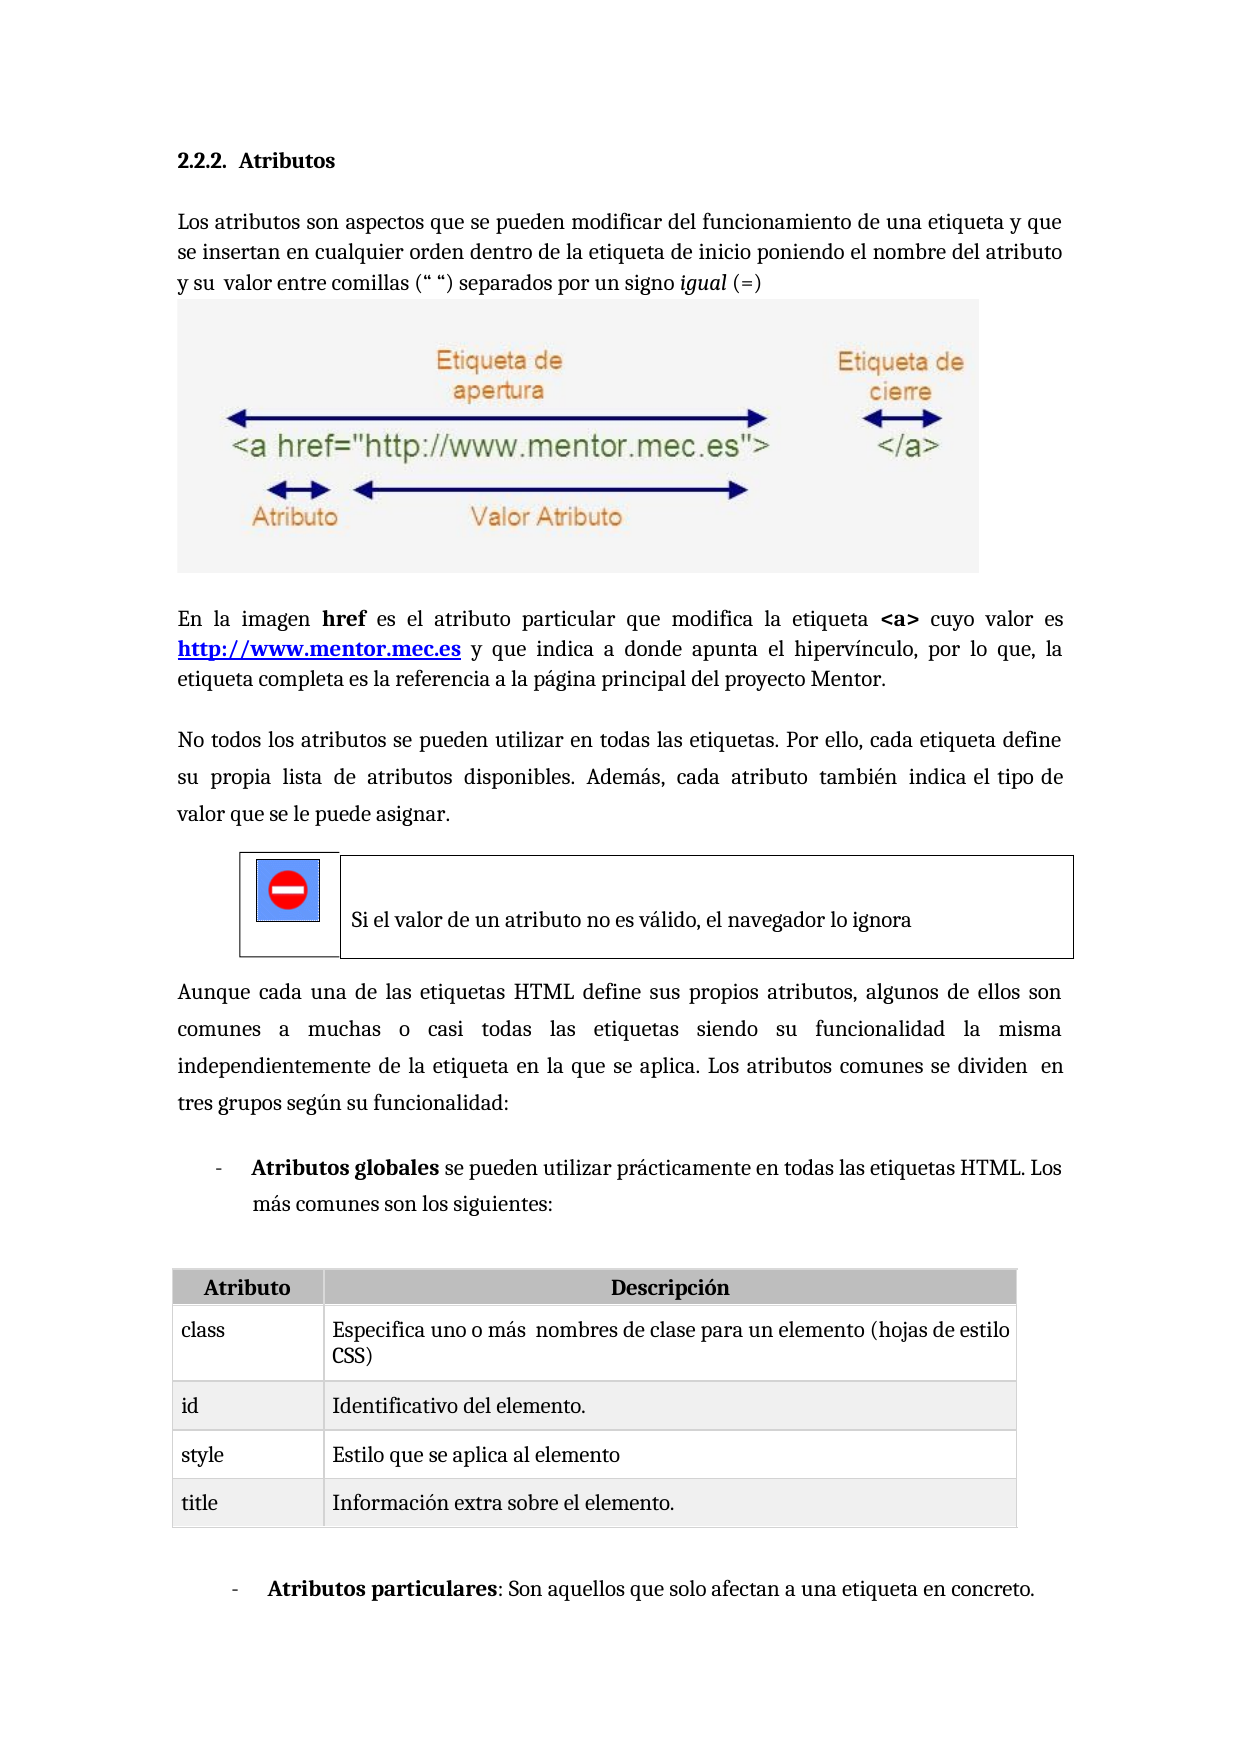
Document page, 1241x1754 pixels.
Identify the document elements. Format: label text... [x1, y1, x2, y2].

table_cell Estilo que se aplica al elemento [325, 1431, 1016, 1478]
table_cell Especifica uno o más nombres de clase para un elemento (hojas de estilo CSS) [325, 1306, 1016, 1380]
text - Atributos globales se pueden utilizar prácticamente en todas las etiquetas HTML. Los más comunes son los siguientes: [215, 1154, 1063, 1217]
text En la imagen href es el atributo particular que modifica la etiqueta <a> cuyo valor es http://www.mentor.mec.es y que indica a donde apunta el hipervínculo, por lo que, la etiqueta completa es la referencia a la página principal del proyecto Mentor. [177, 606, 1064, 692]
table_header Atributo [173, 1270, 323, 1304]
table_cell title [173, 1479, 323, 1526]
table_header Descripción [325, 1270, 1016, 1304]
table_cell Identificativo del elemento. [325, 1382, 1016, 1429]
text - Atributos particulares: Son aquellos que solo afectan a una etiqueta en concreto. [69, 1576, 1197, 1602]
picture [177, 299, 979, 573]
text Aunque cada una de las etiquetas HTML define sus propios atributos, algunos de ellos son comunes a muchas o casi todas las etiquetas siendo su funcionalidad la misma independientemente de la etiqueta en la que se aplica. Los atributos comunes se dividen en tres grupos según su funcionalidad: [177, 860, 1064, 1116]
table_cell style [173, 1431, 323, 1478]
text Los atributos son aspectos que se pueden modificar del funcionamiento de una etiqueta y que se insertan en cualquier orden dentro de la etiqueta de inicio poniendo el nombre del atributo y su valor entre comillas (“ “) separados por un signo igual (=) [177, 209, 1064, 296]
table_cell id [173, 1382, 323, 1429]
table_cell Información extra sobre el elemento. [325, 1479, 1016, 1526]
table_cell class [173, 1306, 323, 1380]
text No todos los atributos se pueden utilizar en todas las etiquetas. Por ello, cada etiqueta define su propia lista de atributos disponibles. Además, cada atributo también indica el tipo de valor que se le puede asignar. [177, 727, 1063, 827]
subtitle Atributos [177, 148, 1240, 174]
